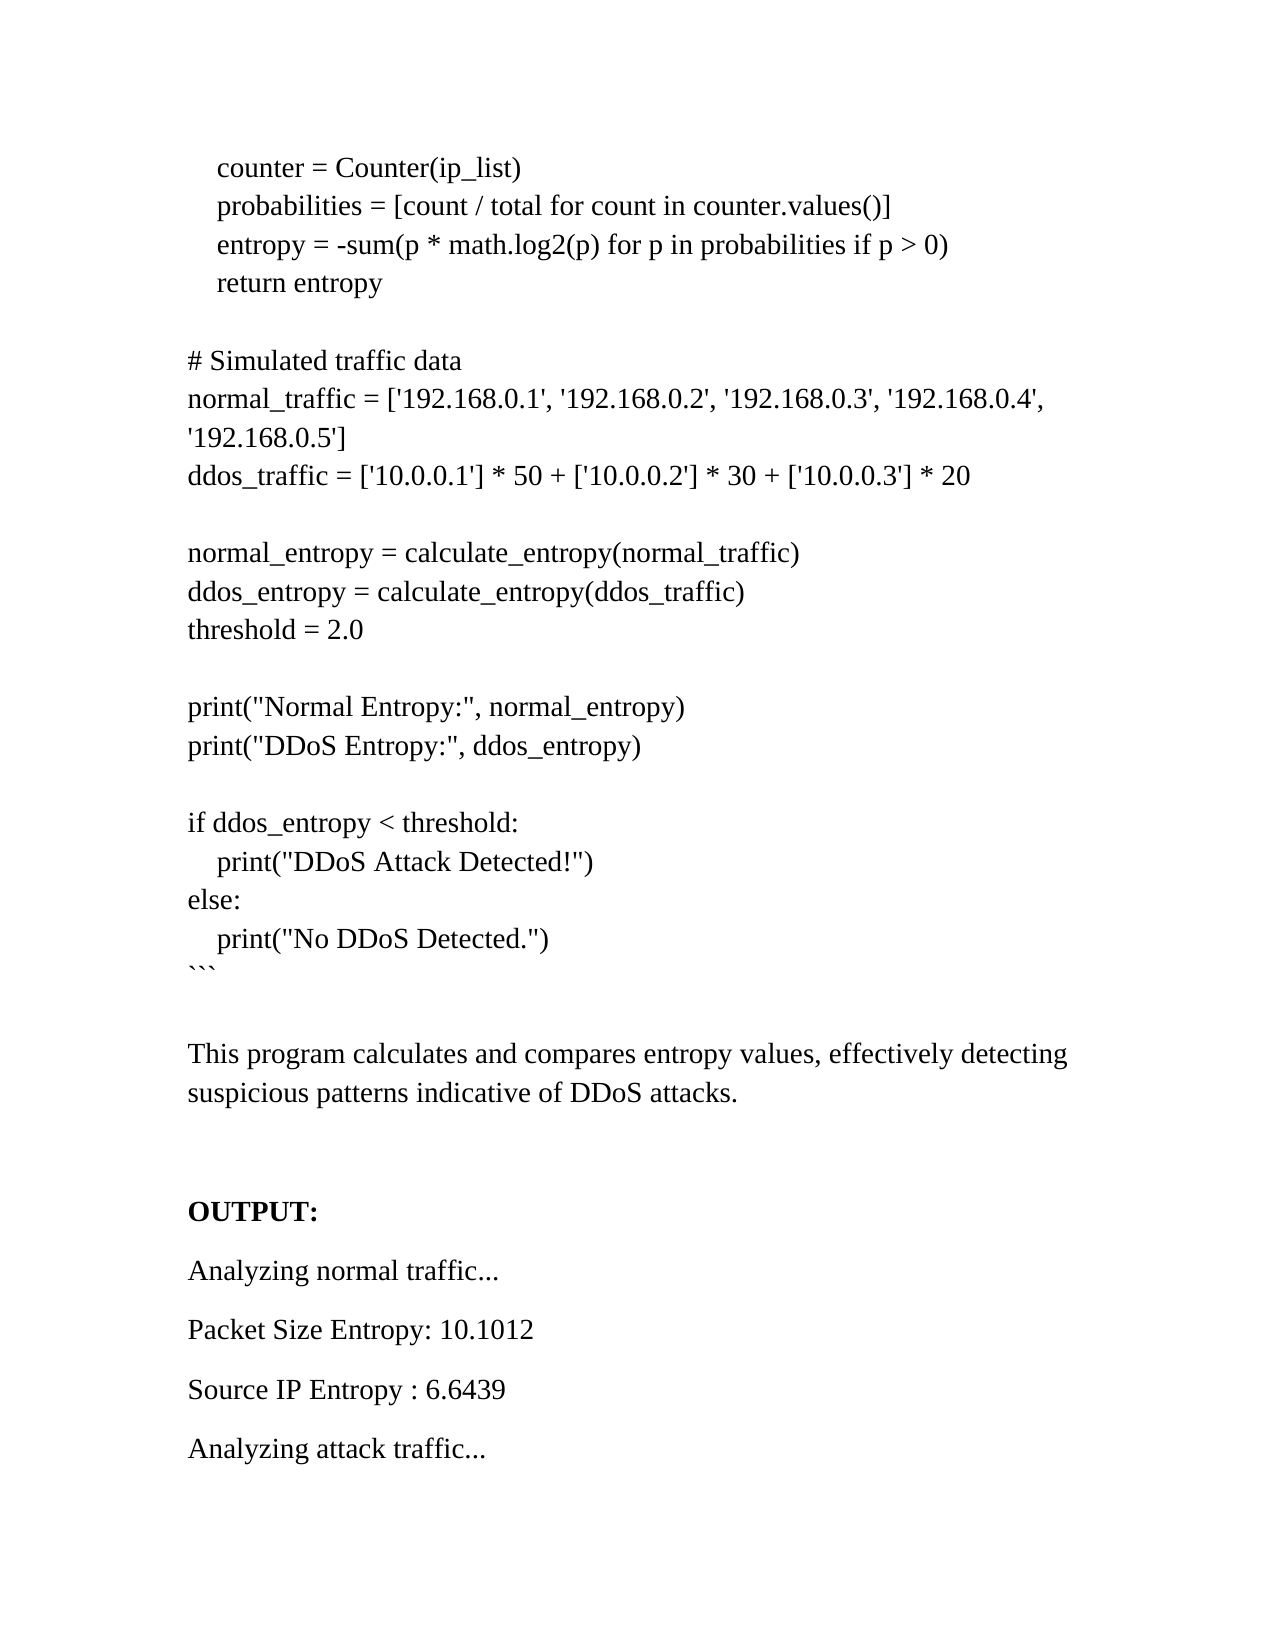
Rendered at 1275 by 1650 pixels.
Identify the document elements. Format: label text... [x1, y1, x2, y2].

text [187, 150, 1087, 1108]
text OUTPUT: [187, 1194, 1087, 1227]
text Analyzing normal traffic... [187, 1253, 1087, 1287]
text Source IP Entropy : 6.6439 [187, 1372, 1087, 1405]
text Packet Size Entropy: 10.1012 [187, 1312, 1087, 1346]
text Analyzing attack traffic... [187, 1431, 1087, 1465]
